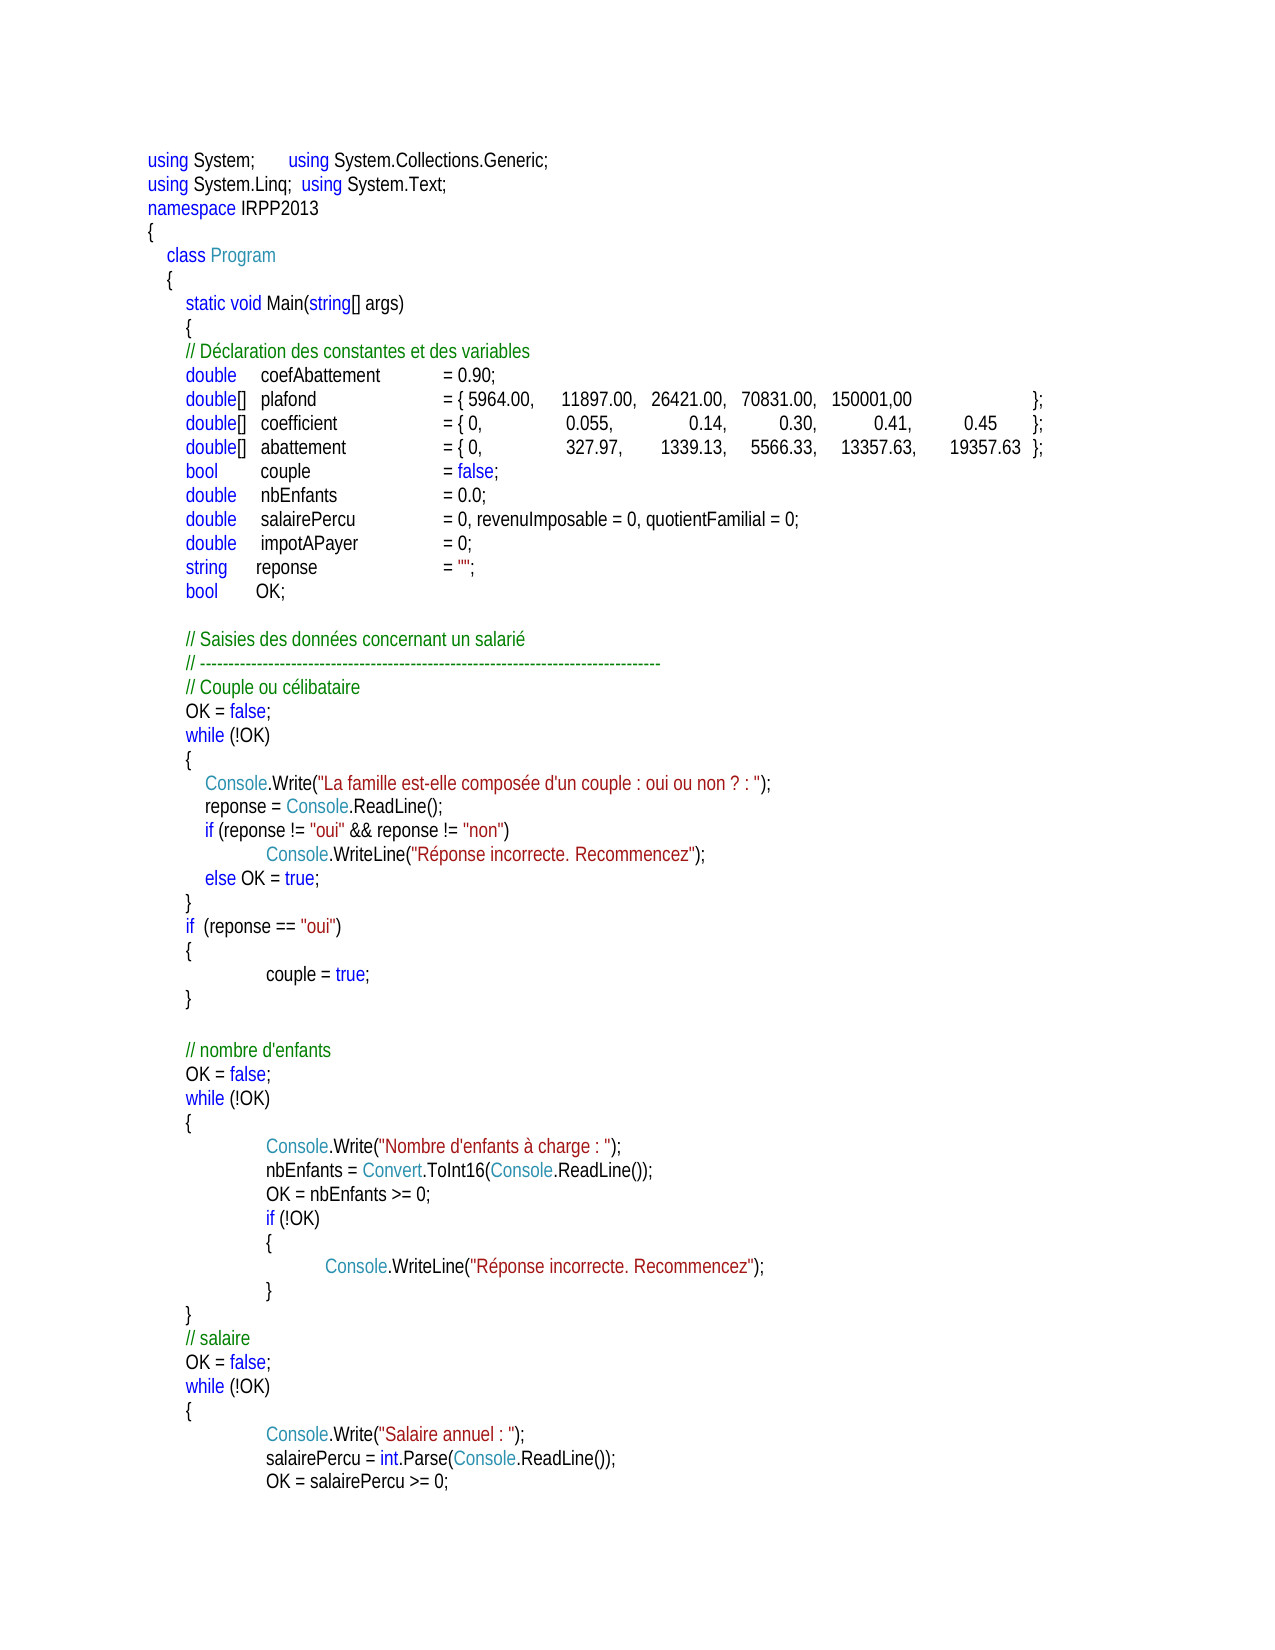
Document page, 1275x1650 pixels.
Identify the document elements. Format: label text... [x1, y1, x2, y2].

text OK = false; [148, 1349, 1127, 1373]
text } [148, 890, 1127, 914]
text // Couple ou célibataire [148, 675, 1127, 699]
text double salairePercu = 0, revenuImposable = 0, quotientFamilial = 0; [148, 507, 1127, 531]
text // --------------------------------------------------------------------------------- [148, 651, 1127, 675]
text Console.Write("Nombre d'enfants à charge : "); [148, 1134, 1127, 1158]
text // Saisies des données concernant un salarié [148, 627, 1127, 651]
text double impotAPayer = 0; [148, 531, 1127, 555]
text Console.Write("La famille est-elle composée d'un couple : oui ou non ? : "); [148, 771, 1127, 794]
text salairePercu = int.Parse(Console.ReadLine()); [148, 1445, 1127, 1469]
text { [148, 315, 1127, 339]
text } [148, 1278, 1127, 1302]
text bool couple = false; [148, 459, 1127, 483]
text double nbEnfants = 0.0; [148, 483, 1127, 507]
text // salaire [148, 1326, 1127, 1349]
text { [148, 1230, 1127, 1254]
text { [148, 1110, 1127, 1134]
text if (reponse == "oui") [148, 914, 1127, 938]
text OK = false; [148, 1062, 1127, 1086]
text if (reponse != "oui" && reponse != "non") [148, 818, 1127, 842]
text OK = false; [148, 699, 1127, 723]
text static void Main(string[] args) [148, 291, 1127, 315]
text while (!OK) [148, 723, 1127, 747]
text namespace IRPP2013 [148, 196, 1127, 219]
text double[] coefficient = { 0, 0.055, 0.14, 0.30, 0.41, 0.45 }; [148, 411, 1127, 435]
text string reponse = ""; [148, 555, 1127, 579]
text // nombre d'enfants [148, 1038, 1127, 1062]
text } [148, 1302, 1127, 1326]
text using System; using System.Collections.Generic; [148, 148, 1127, 172]
text OK = nbEnfants >= 0; [148, 1182, 1127, 1206]
text reponse = Console.ReadLine(); [148, 794, 1127, 818]
text couple = true; [148, 962, 1127, 986]
text bool OK; [148, 579, 1127, 603]
text { [148, 747, 1127, 771]
text else OK = true; [148, 866, 1127, 890]
text { [148, 267, 1127, 291]
text class Program [148, 243, 1127, 267]
text double[] plafond = { 5964.00, 11897.00, 26421.00, 70831.00, 150001,00 }; [148, 387, 1127, 411]
text double coefAbattement = 0.90; [148, 363, 1127, 387]
text while (!OK) [148, 1086, 1127, 1110]
text double[] abattement = { 0, 327.97, 1339.13, 5566.33, 13357.63, 19357.63 }; [148, 435, 1127, 459]
text // Déclaration des constantes et des variables [148, 339, 1127, 363]
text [148, 1254, 1127, 1278]
text nbEnfants = Convert.ToInt16(Console.ReadLine()); [148, 1158, 1127, 1182]
text { [148, 1397, 1127, 1421]
text } [148, 986, 1127, 1010]
text Console.Write("Salaire annuel : "); [148, 1421, 1127, 1445]
text while (!OK) [148, 1373, 1127, 1397]
text OK = salairePercu >= 0; [148, 1469, 1127, 1493]
text using System.Linq; using System.Text; [148, 172, 1127, 196]
text { [148, 938, 1127, 962]
text { [148, 219, 1127, 243]
text if (!OK) [148, 1206, 1127, 1230]
text Console.WriteLine("Réponse incorrecte. Recommencez"); [148, 842, 1127, 866]
